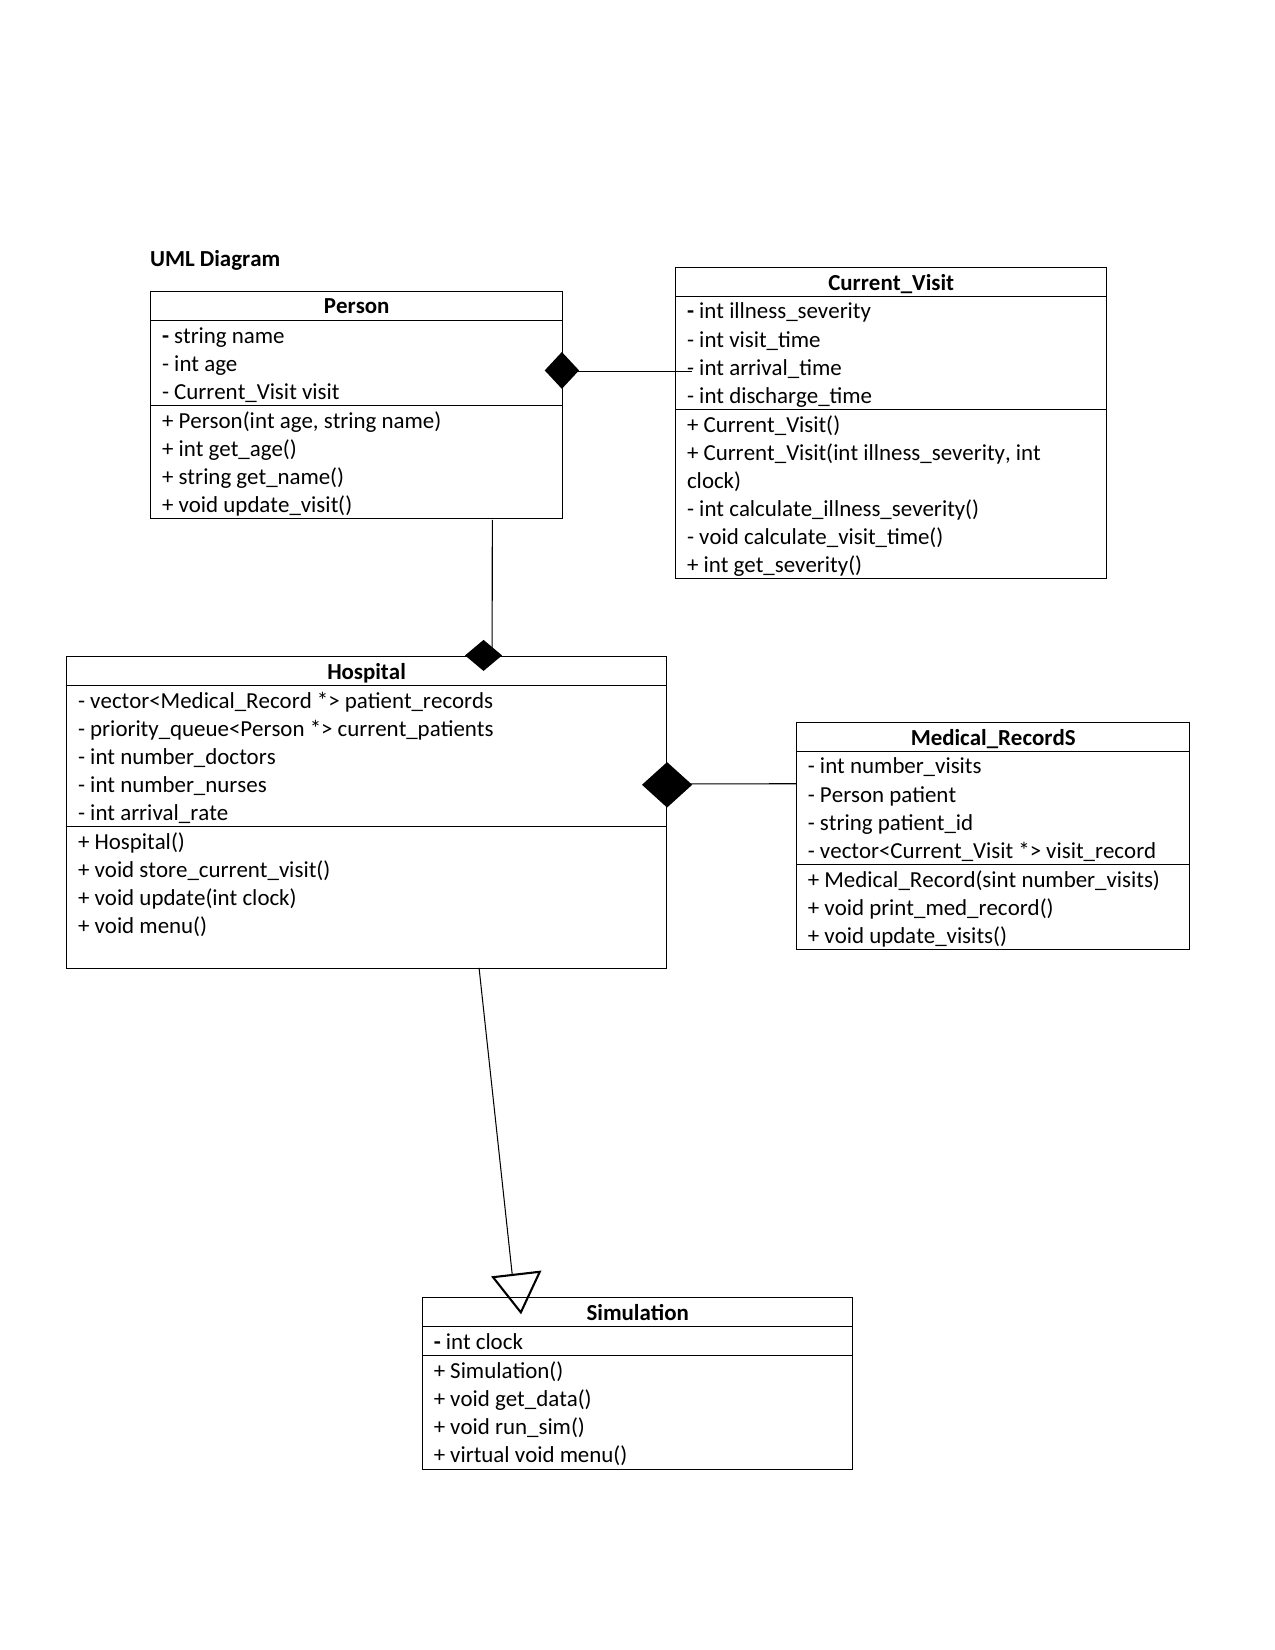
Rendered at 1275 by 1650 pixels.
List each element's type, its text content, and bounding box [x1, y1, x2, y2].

table_cell - string name - int age - Current_Visit visit [151, 321, 562, 405]
table_cell + Current_Visit() + Current_Visit(int illness_severity, int clock) - int calculate_illness_severity() - void calculate_visit_time() + int get_severity() [676, 410, 1106, 578]
table_cell + Simulation() + void get_data() + void run_sim() + virtual void menu() [423, 1356, 852, 1468]
table_header Person [151, 292, 562, 320]
table_cell - int number_visits - Person patient - string patient_id - vector<Current_Visit *> visit_record [797, 752, 1189, 864]
table_cell + Hospital() + void store_current_visit() + void update(int clock) + void menu() [67, 827, 666, 967]
table_cell + Person(int age, string name) + int get_age() + string get_name() + void update_visit() [151, 406, 562, 518]
table_header Current_Visit [676, 268, 1106, 296]
table_header Simulation [423, 1298, 852, 1326]
table_cell - int illness_severity - int visit_time - int arrival_time - int discharge_time [676, 297, 1106, 409]
text UML Diagram [150, 244, 1125, 272]
table_header Medical_RecordS [797, 723, 1189, 751]
table_cell + Medical_Record(sint number_visits) + void print_med_record() + void update_visits() [797, 865, 1189, 949]
table_cell - int clock [423, 1327, 852, 1355]
table_cell - vector<Medical_Record *> patient_records - priority_queue<Person *> current_patients - int number_doctors - int number_nurses - int arrival_rate [67, 686, 666, 826]
table_header Hospital [67, 657, 666, 685]
